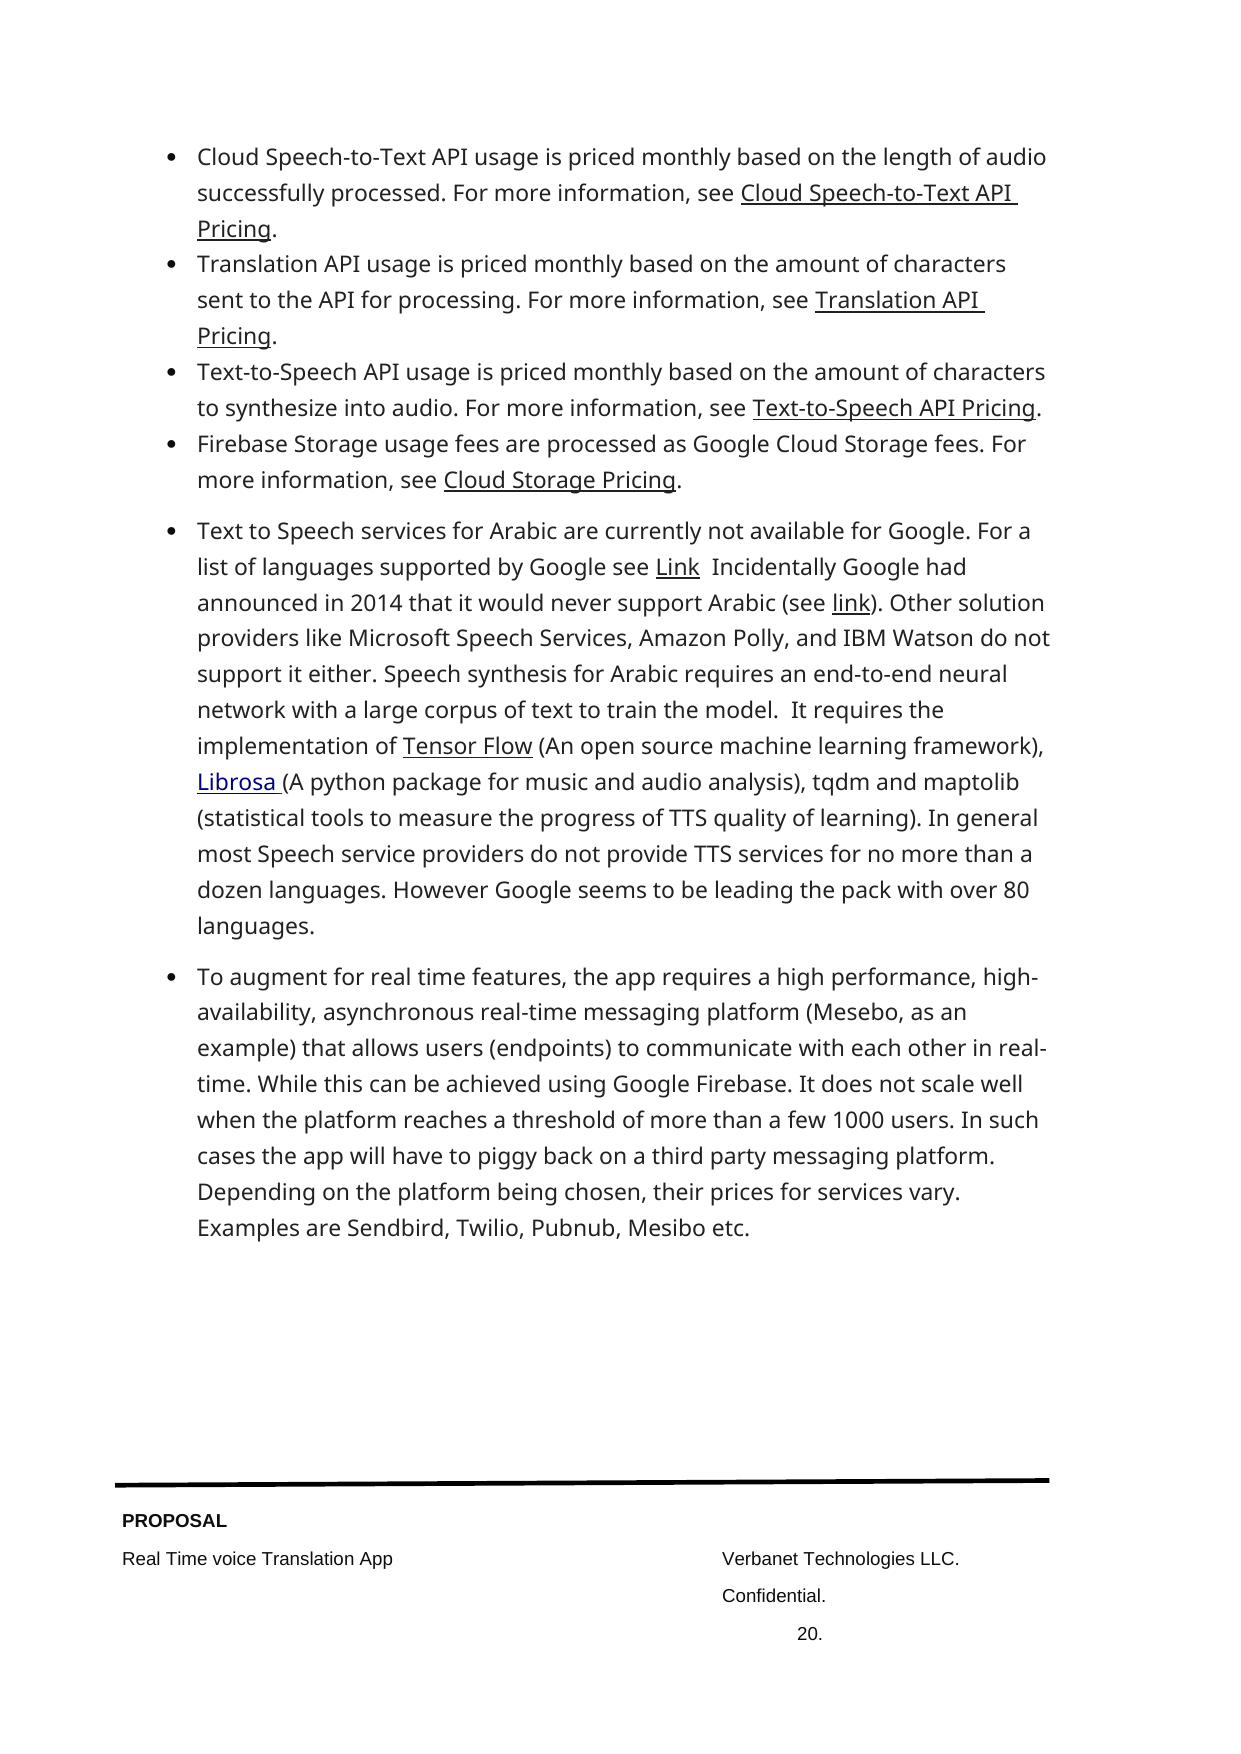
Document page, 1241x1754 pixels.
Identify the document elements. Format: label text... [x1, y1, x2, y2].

list Text to Speech services for Arabic are currently not available for Google. For a list of languages supported by Google see Link Incidentally Google had announced in 2014 that it would never support Arabic (see link). Other solution providers like Microsoft Speech Services, Amazon Polly, and IBM Watson do not support it either. Speech synthesis for Arabic requires an end-to-end neural network with a large corpus of text to train the model. It requires the implementation of Tensor Flow (An open source machine learning framework), Librosa (A python package for music and audio analysis), tqdm and maptolib (statistical tools to measure the progress of TTS quality of learning). In general most Speech service providers do not provide TTS services for no more than a dozen languages. However Google seems to be leading the pack with over 80 languages. [167, 514, 1053, 941]
list To augment for real time features, the app requires a high performance, high-availability, asynchronous real-time messaging platform (Mesebo, as an example) that allows users (endpoints) to communicate with each other in real-time. While this can be achieved using Google Firebase. It does not scale well when the platform reaches a threshold of more than a few 1000 users. In such cases the app will have to piggy back on a third party messaging platform. Depending on the platform being chosen, their prices for services vary. Examples are Sendbird, Twilio, Pubnub, Mesibo etc. [167, 960, 1053, 1243]
list Cloud Speech-to-Text API usage is priced monthly based on the length of audio successfully processed. For more information, see Cloud Speech-to-Text API Pricing. [167, 141, 1053, 244]
list Text-to-Speech API usage is priced monthly based on the amount of characters to synthesize into audio. For more information, see Text-to-Speech API Pricing. [167, 356, 1053, 423]
list Firebase Storage usage fees are processed as Google Cloud Storage fees. For more information, see Cloud Storage Pricing. [167, 428, 1053, 495]
list Translation API usage is priced monthly based on the amount of characters sent to the API for processing. For more information, see Translation API Pricing. [167, 248, 1053, 352]
